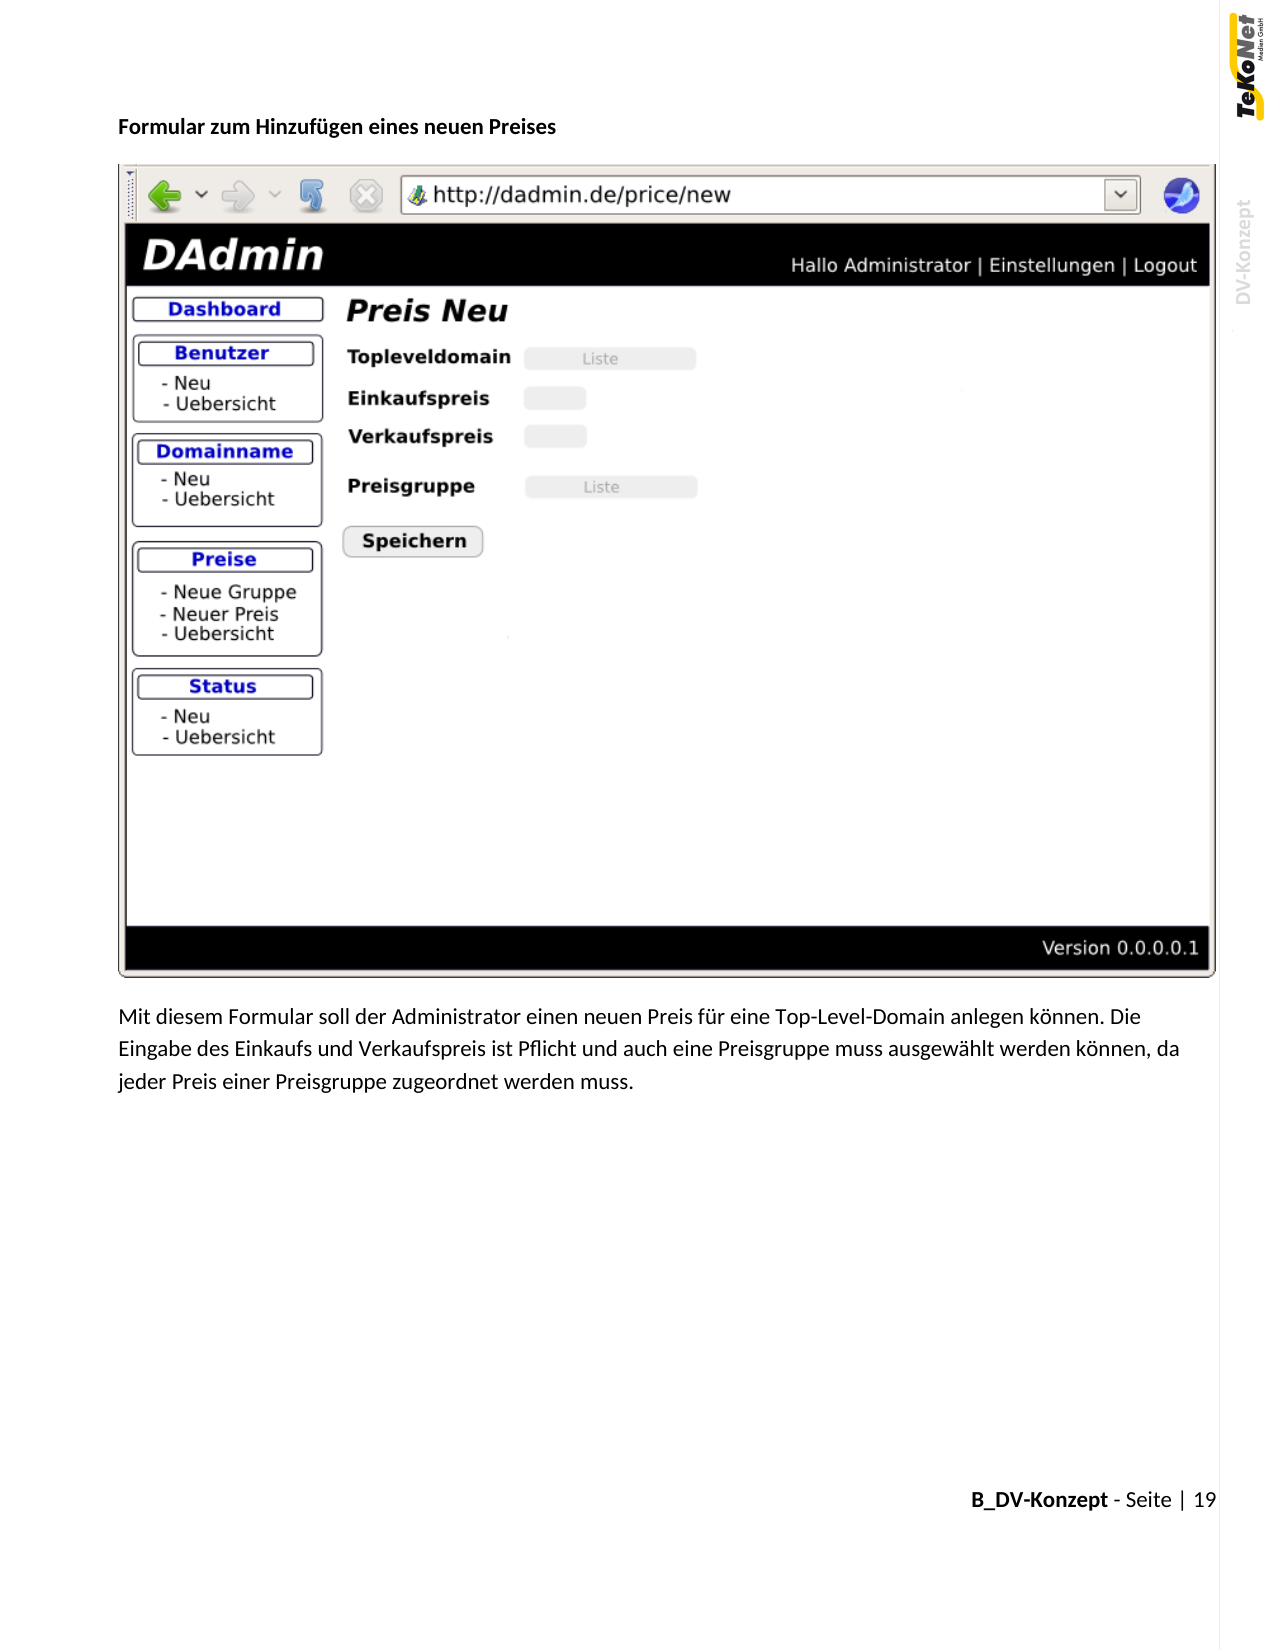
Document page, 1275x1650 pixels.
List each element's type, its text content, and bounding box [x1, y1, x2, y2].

text Formular zum Hinzufügen eines neuen Preises [118, 112, 1216, 140]
picture [46, 0, 1275, 1650]
text Mit diesem Formular soll der Administrator einen neuen Preis für eine Top-Level-Domain anlegen können. Die Eingabe des Einkaufs und Verkaufspreis ist Pflicht und auch eine Preisgruppe muss ausgewählt werden können, da jeder Preis einer Preisgruppe zugeordnet werden muss. [118, 1002, 1216, 1095]
